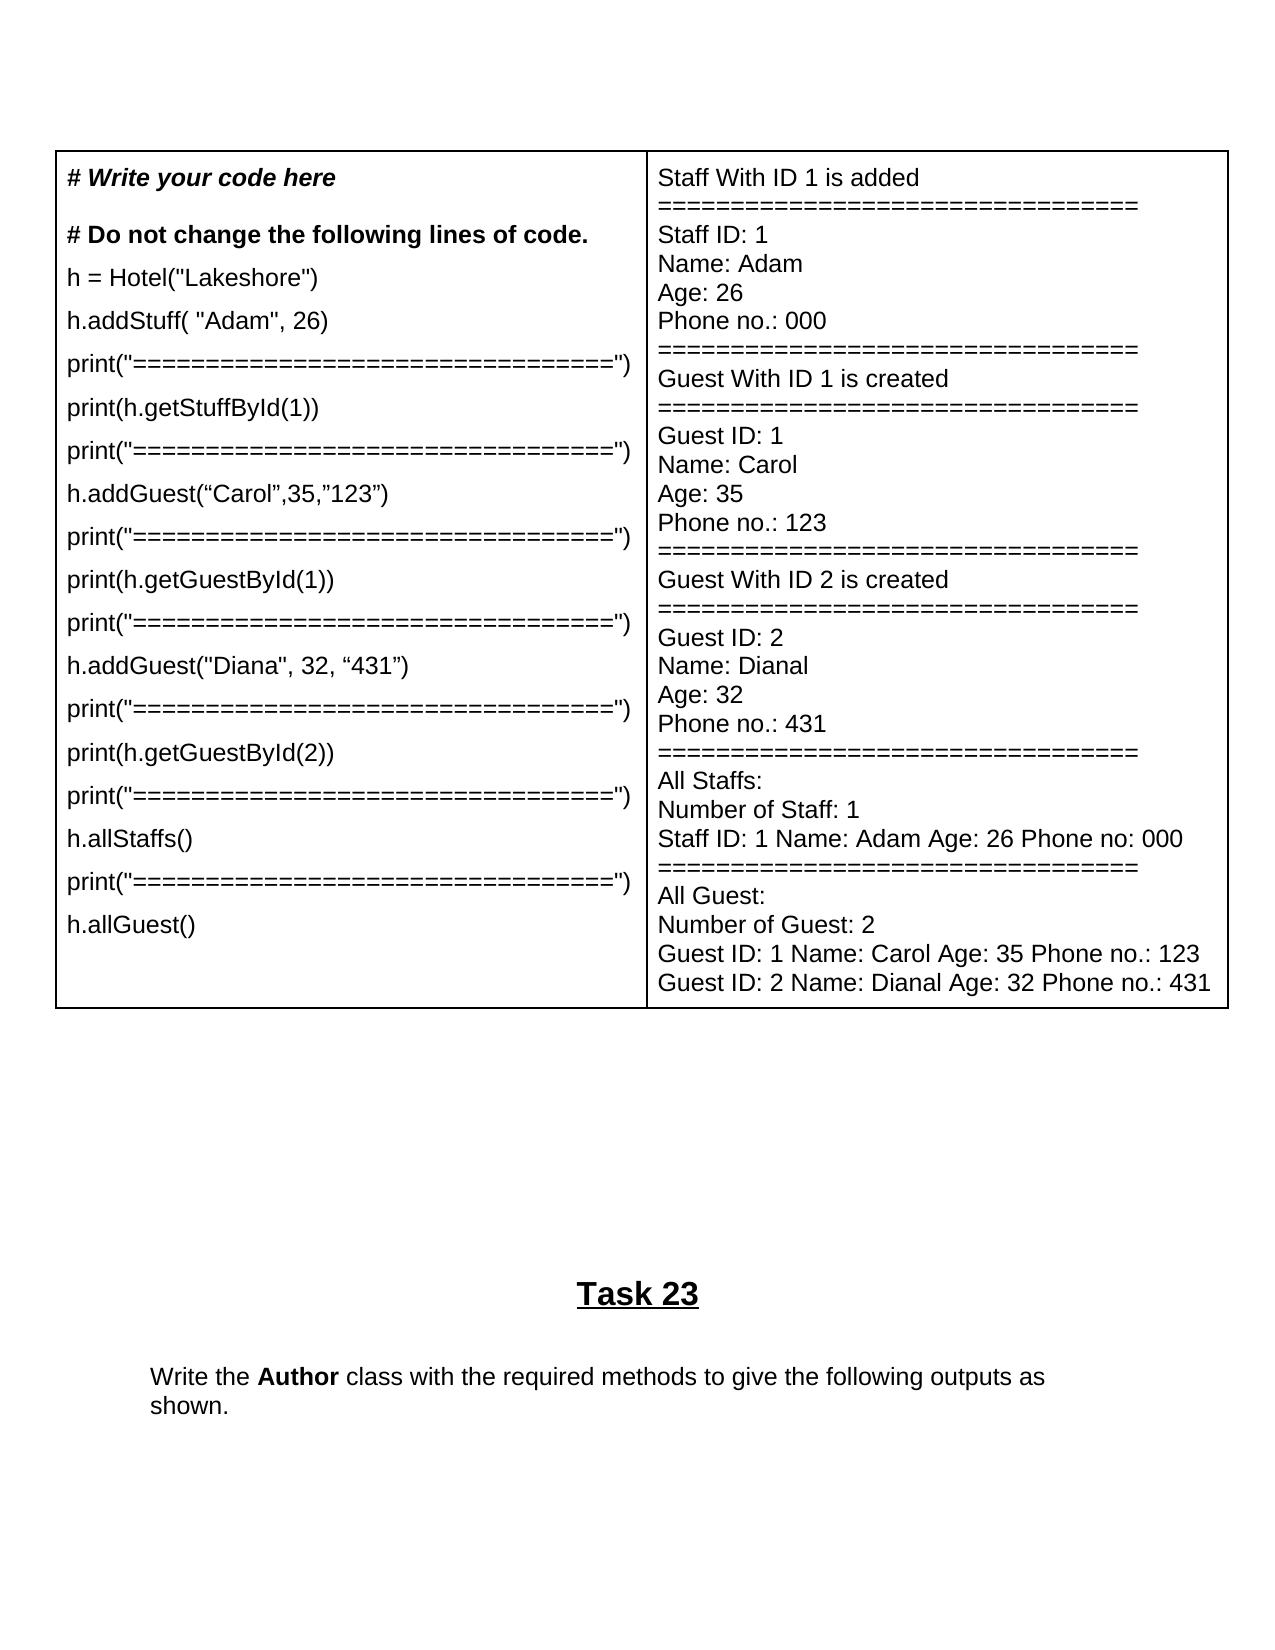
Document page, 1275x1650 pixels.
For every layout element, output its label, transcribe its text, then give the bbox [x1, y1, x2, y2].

table_cell # Write your code here # Do not change the following lines of code. h = Hotel("Lakeshore") h.addStuff( "Adam", 26) print("=================================") print(h.getStuffById(1)) print("=================================") h.addGuest(“Carol”,35,”123”) print("=================================") print(h.getGuestById(1)) print("=================================") h.addGuest("Diana", 32, “431”) print("=================================") print(h.getGuestById(2)) print("=================================") h.allStaffs() print("=================================") h.allGuest() [57, 152, 646, 1007]
table_cell Staff With ID 1 is added ================================= Staff ID: 1 Name: Adam Age: 26 Phone no.: 000 ================================= Guest With ID 1 is created ================================= Guest ID: 1 Name: Carol Age: 35 Phone no.: 123 ================================= Guest With ID 2 is created ================================= Guest ID: 2 Name: Dianal Age: 32 Phone no.: 431 ================================= All Staffs: Number of Staff: 1 Staff ID: 1 Name: Adam Age: 26 Phone no: 000 ================================= All Guest: Number of Guest: 2 Guest ID: 1 Name: Carol Age: 35 Phone no.: 123 Guest ID: 2 Name: Dianal Age: 32 Phone no.: 431 [648, 152, 1227, 1007]
text Write the Author class with the required methods to give the following outputs as shown. [150, 1362, 1125, 1419]
text Task 23 [150, 1274, 1125, 1312]
